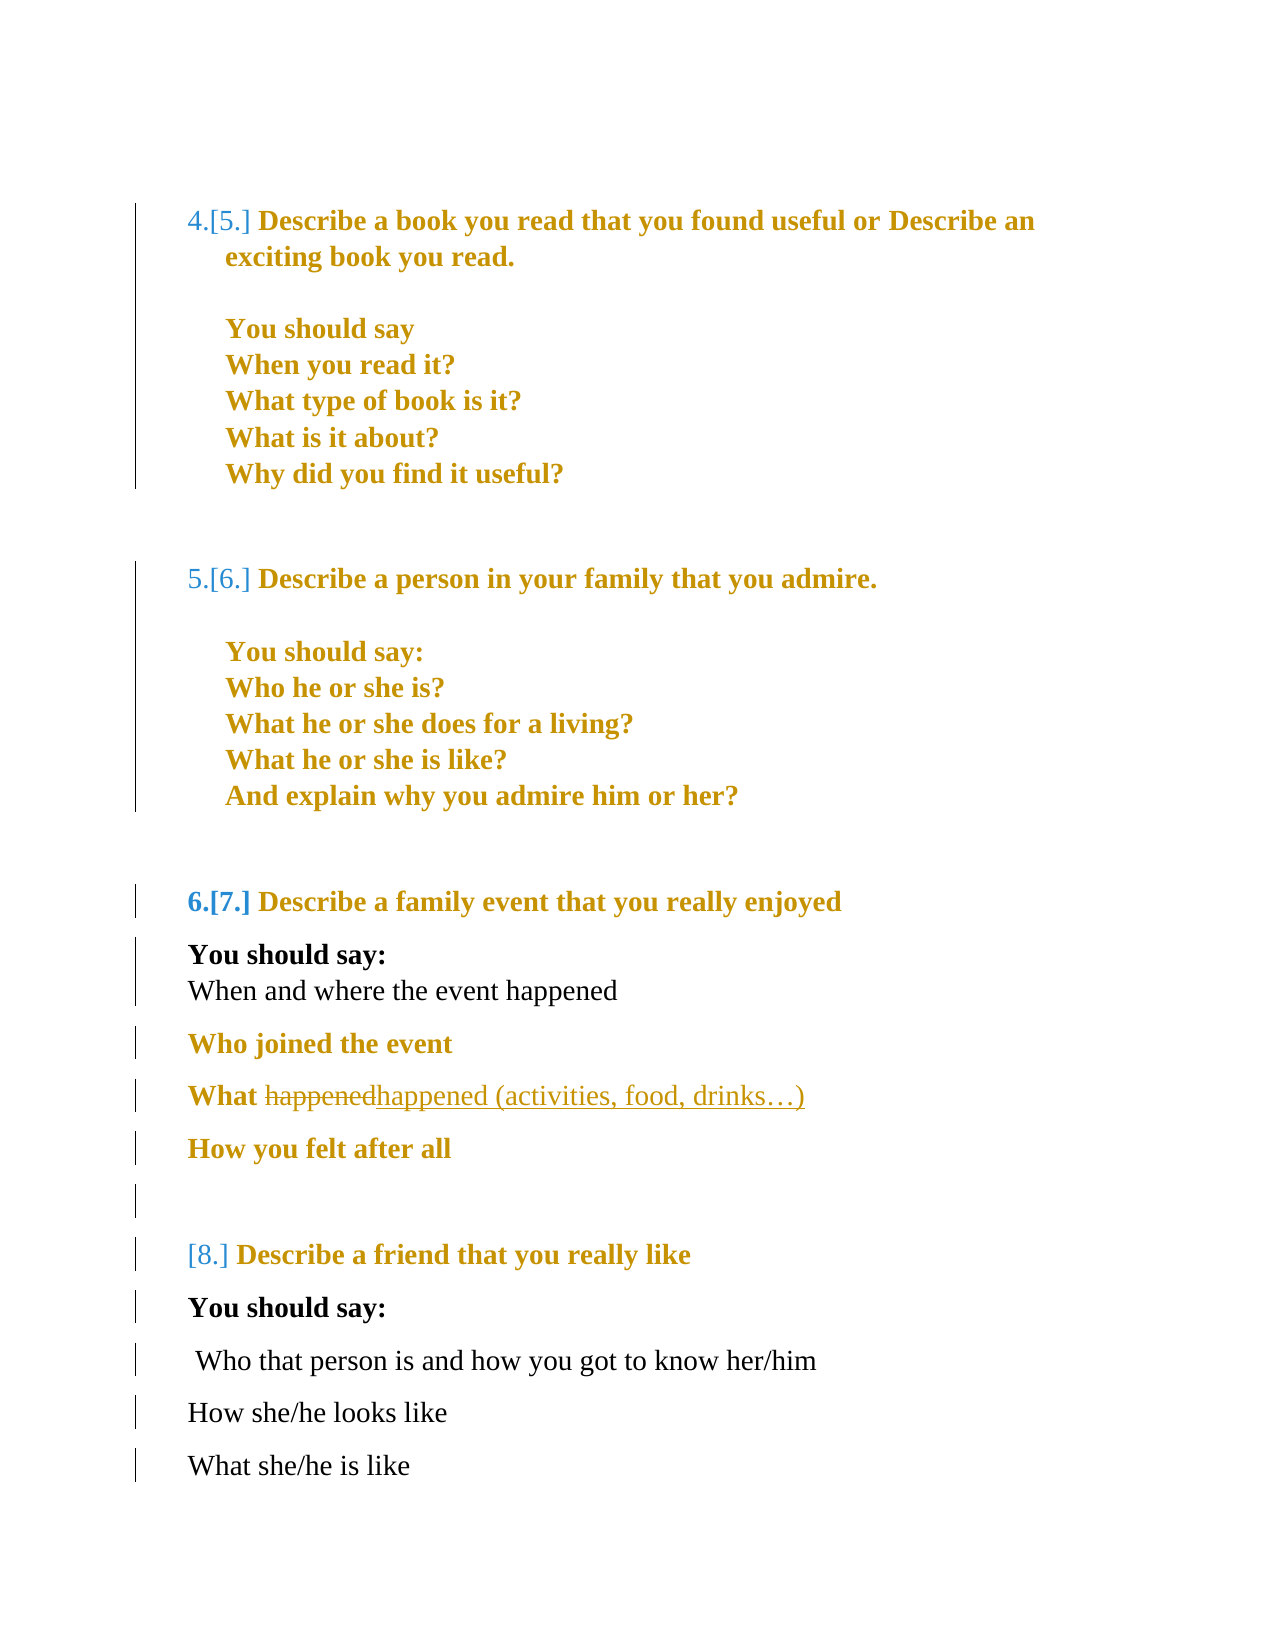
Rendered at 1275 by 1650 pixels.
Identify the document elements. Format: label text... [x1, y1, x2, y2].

list Describe a book you read that you found useful or Describe an exciting book you read. You should say When you read it? What type of book is it? What is it about? Why did you find it useful? [187, 203, 1125, 489]
text What she/he is like [150, 1448, 1125, 1482]
text How she/he looks like [150, 1395, 1125, 1429]
list Describe a friend that you really like [187, 1237, 1125, 1271]
text You should say: [150, 1290, 1125, 1323]
list Describe a person in your family that you admire. You should say: Who he or she is? What he or she does for a living? What he or she is like? And explain why you admire him or her? [187, 561, 1125, 812]
text You should say: When and where the event happened [187, 937, 1125, 1006]
text Who that person is and how you got to know her/him [150, 1343, 1125, 1376]
text What [150, 1078, 1125, 1112]
text Who joined the event [150, 1026, 1125, 1059]
list Describe a family event that you really enjoyed [187, 884, 1125, 917]
text How you felt after all [150, 1131, 1125, 1165]
